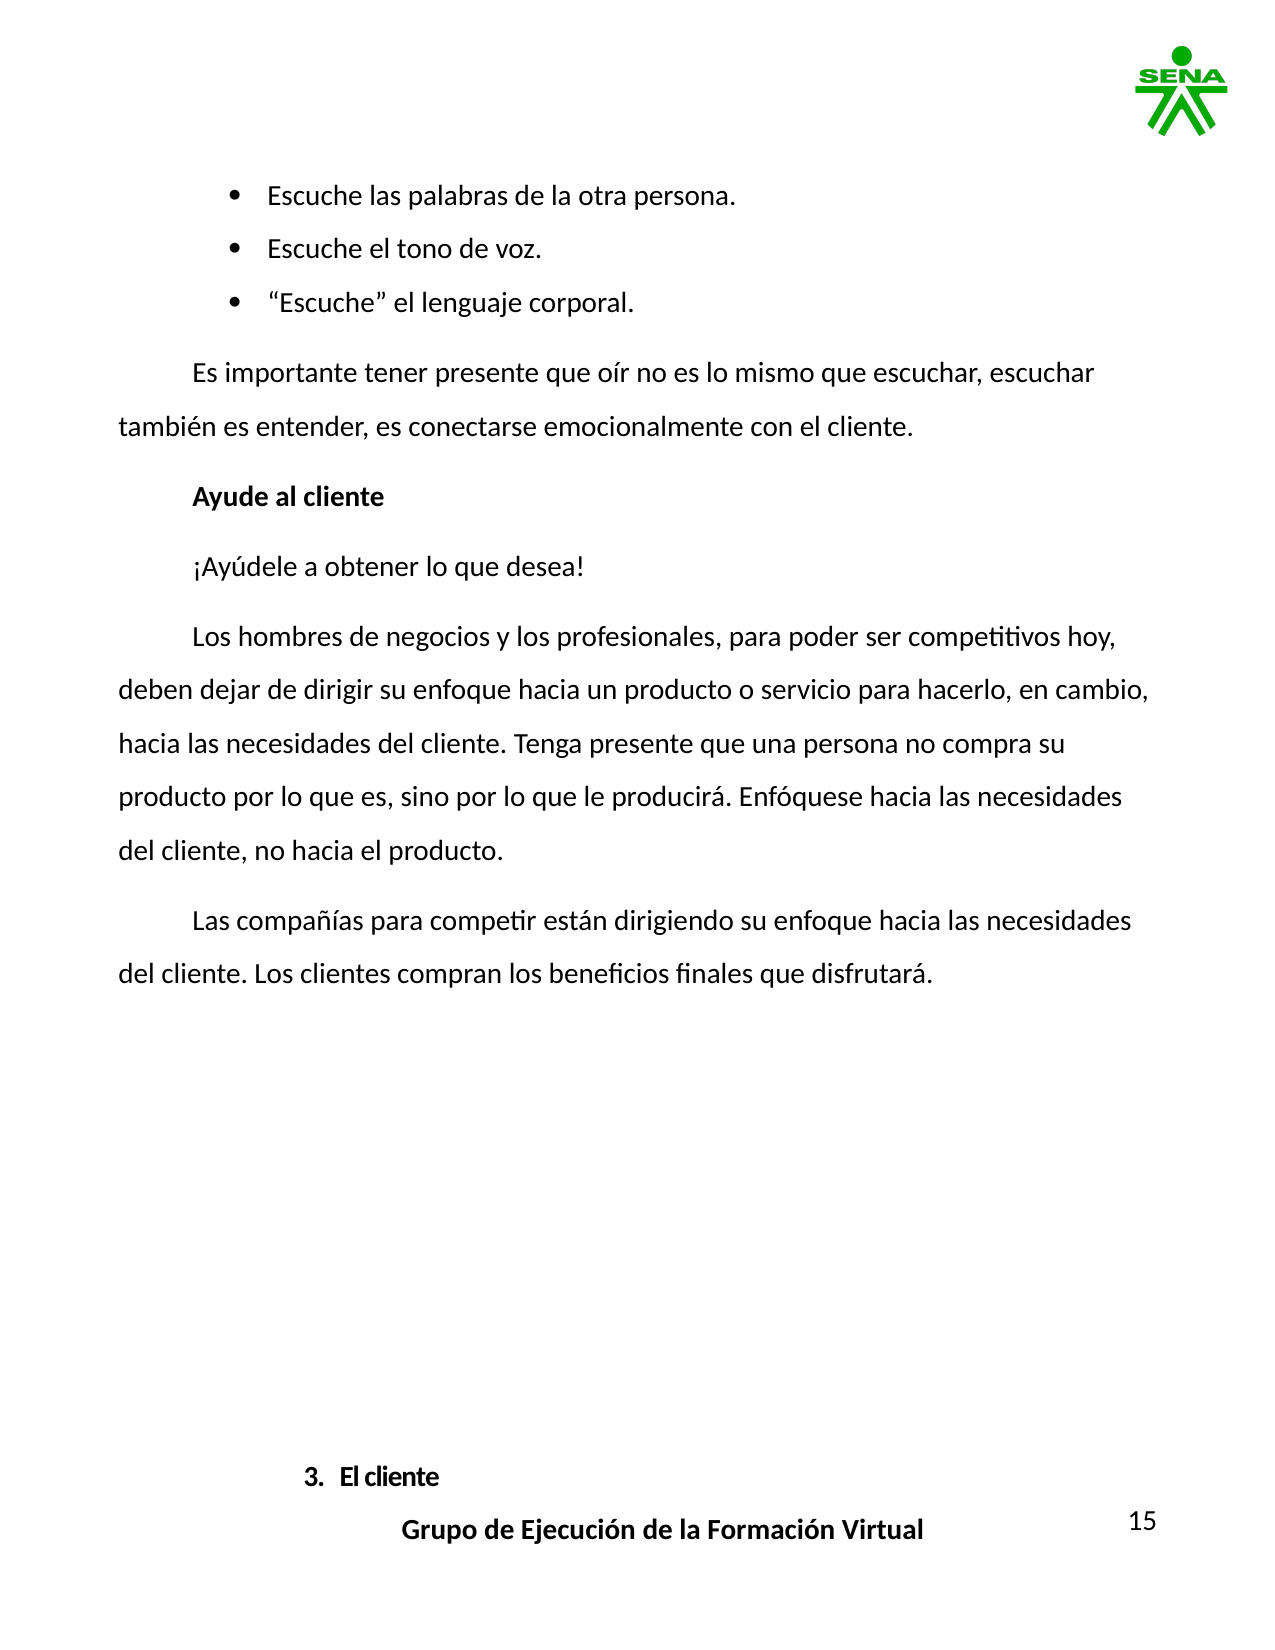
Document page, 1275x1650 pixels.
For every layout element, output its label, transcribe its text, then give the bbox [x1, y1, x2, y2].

text ¡Ayúdele a obtener lo que desea! [118, 548, 1157, 583]
subtitle El cliente [229, 1458, 1157, 1494]
text Las compañías para competir están dirigiendo su enfoque hacia las necesidades del cliente. Los clientes compran los beneficios finales que disfrutará. [118, 902, 1157, 991]
text Es importante tener presente que oír no es lo mismo que escuchar, escuchar también es entender, es conectarse emocionalmente con el cliente. [118, 354, 1157, 443]
list Escuche el tono de voz. [229, 231, 1157, 266]
text Ayude al cliente [118, 478, 1157, 513]
list Escuche las palabras de la otra persona. [229, 177, 1157, 213]
list “Escuche” el lenguaje corporal. [229, 284, 1157, 320]
text Los hombres de negocios y los profesionales, para poder ser competitivos hoy, deben dejar de dirigir su enfoque hacia un producto o servicio para hacerlo, en cambio, hacia las necesidades del cliente. Tenga presente que una persona no compra su producto por lo que es, sino por lo que le producirá. Enfóquese hacia las necesidades del cliente, no hacia el producto. [118, 618, 1157, 867]
picture [1135, 46, 1228, 136]
